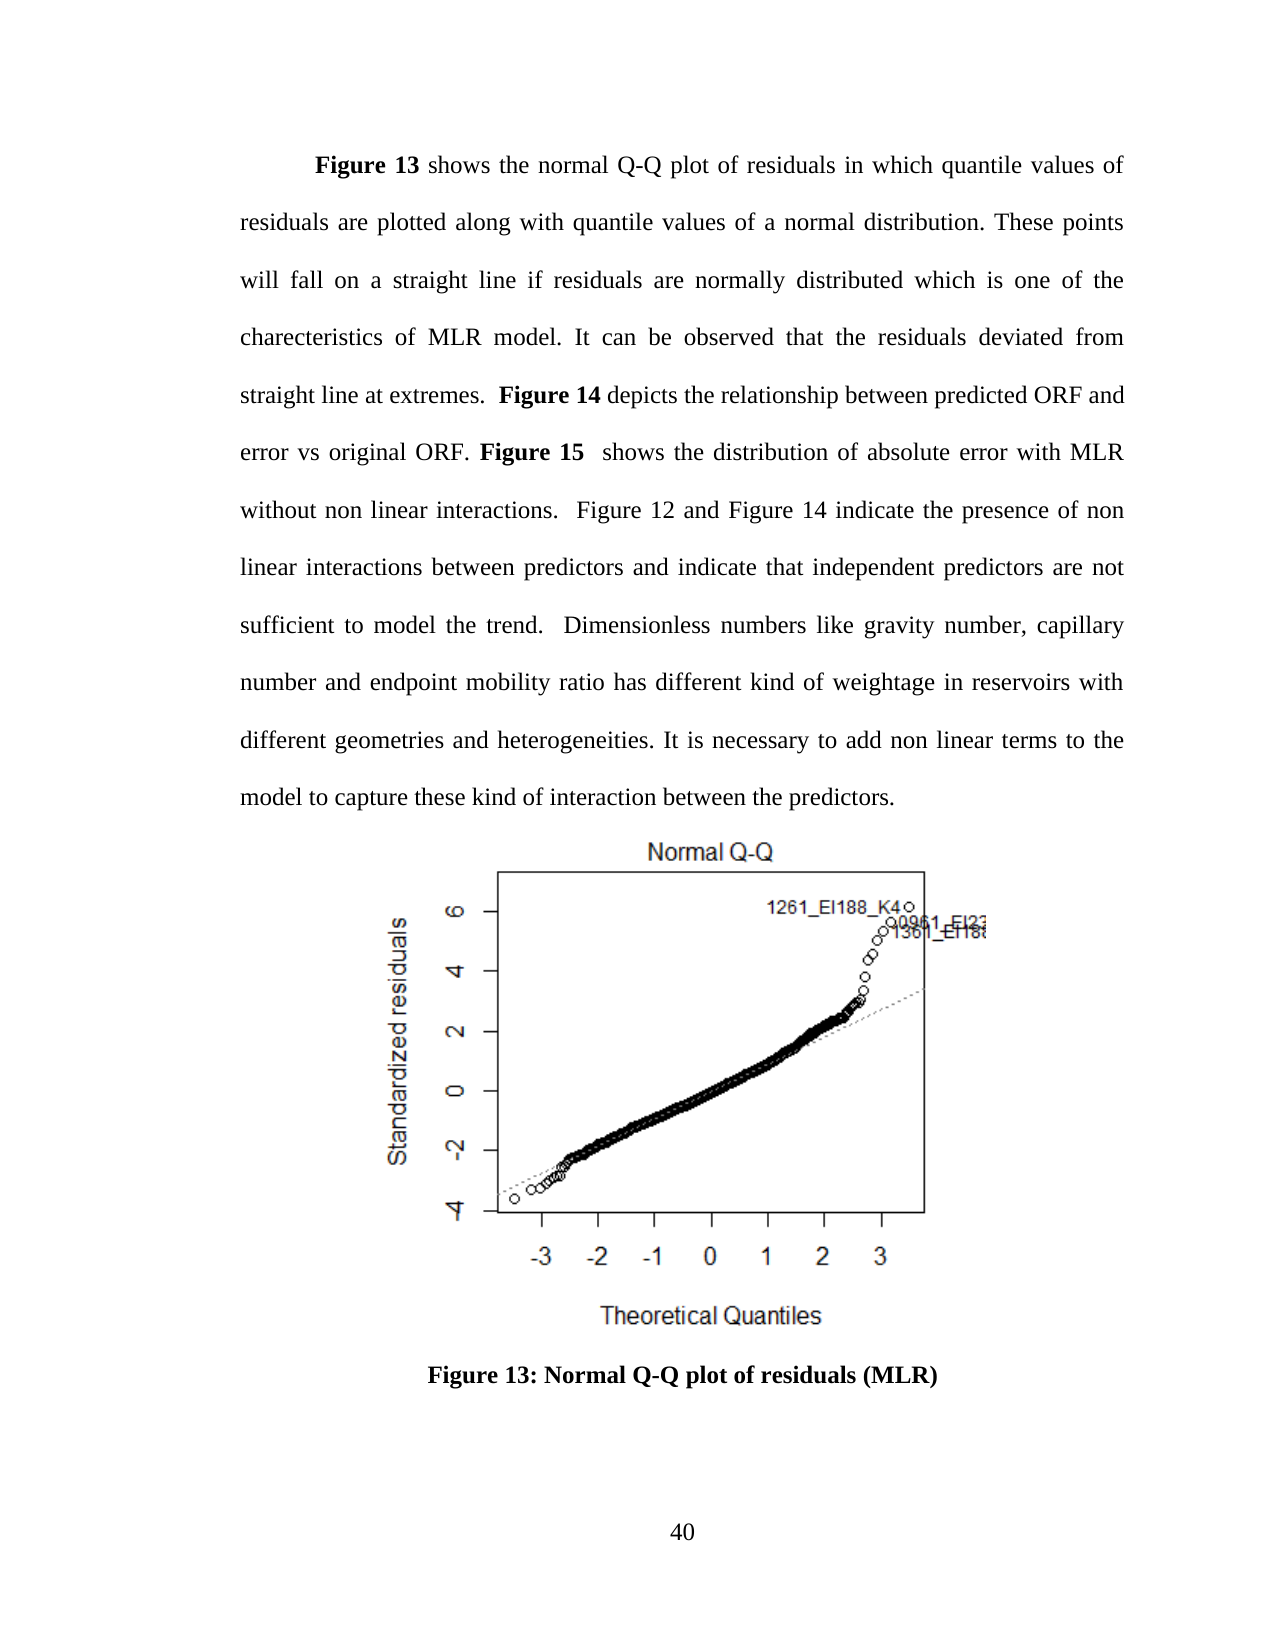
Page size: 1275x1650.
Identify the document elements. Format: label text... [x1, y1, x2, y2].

picture [379, 840, 986, 1332]
text Figure 13: Normal Q-Q plot of residuals (MLR) [240, 1361, 1125, 1389]
text Figure 13 shows the normal Q-Q plot of residuals in which quantile values of residuals are plotted along with quantile values of a normal distribution. These points will fall on a straight line if residuals are normally distributed which is one of the charecteristics of MLR model. It can be observed that the residuals deviated from straight line at extremes. Figure 14 depicts the relationship between predicted ORF and error vs original ORF. Figure 15 shows the distribution of absolute error with MLR without non linear interactions. Figure 12 and Figure 14 indicate the presence of non linear interactions between predictors and indicate that independent predictors are not sufficient to model the trend. Dimensionless numbers like gravity number, capillary number and endpoint mobility ratio has different kind of weightage in reservoirs with different geometries and heterogeneities. It is necessary to add non linear terms to the model to capture these kind of interaction between the predictors. [240, 150, 1125, 811]
